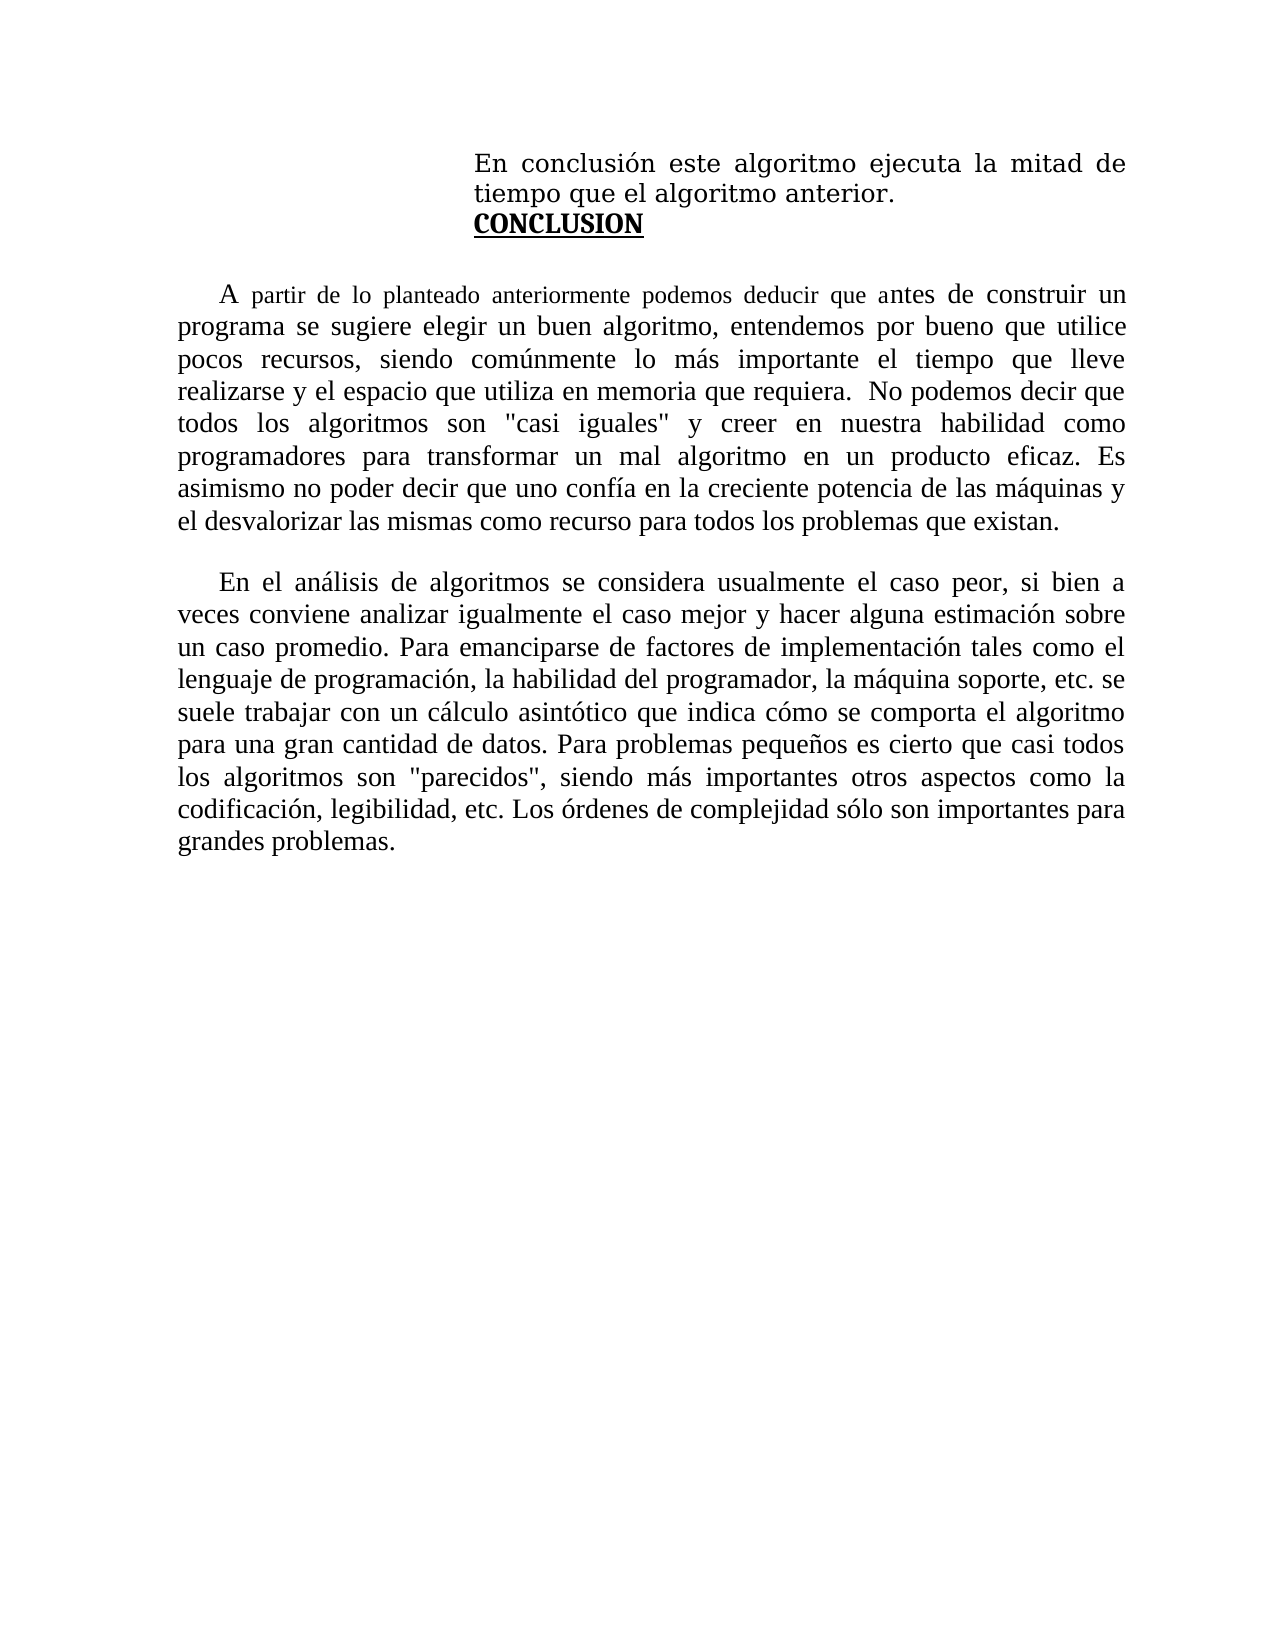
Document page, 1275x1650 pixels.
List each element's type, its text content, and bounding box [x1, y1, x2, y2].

text A partir de lo planteado anteriormente podemos deducir que antes de construir un programa se sugiere elegir un buen algoritmo, entendemos por bueno que utilice pocos recursos, siendo comúnmente lo más importante el tiempo que lleve realizarse y el espacio que utiliza en memoria que requiera. No podemos decir que todos los algoritmos son "casi iguales" y creer en nuestra habilidad como programadores para transformar un mal algoritmo en un producto eficaz. Es asimismo no poder decir que uno confía en la creciente potencia de las máquinas y el desvalorizar las mismas como recurso para todos los problemas que existan. [177, 277, 1127, 536]
list En conclusión este algoritmo ejecuta la mitad de tiempo que el algoritmo anterior. [473, 148, 1127, 208]
text En el análisis de algoritmos se considera usualmente el caso peor, si bien a veces conviene analizar igualmente el caso mejor y hacer alguna estimación sobre un caso promedio. Para emanciparse de factores de implementación tales como el lenguaje de programación, la habilidad del programador, la máquina soporte, etc. se suele trabajar con un cálculo asintótico que indica cómo se comporta el algoritmo para una gran cantidad de datos. Para problemas pequeños es cierto que casi todos los algoritmos son "parecidos", siendo más importantes otros aspectos como la codificación, legibilidad, etc. Los órdenes de complejidad sólo son importantes para grandes problemas. [177, 565, 1127, 857]
list CONCLUSION [473, 208, 1127, 241]
